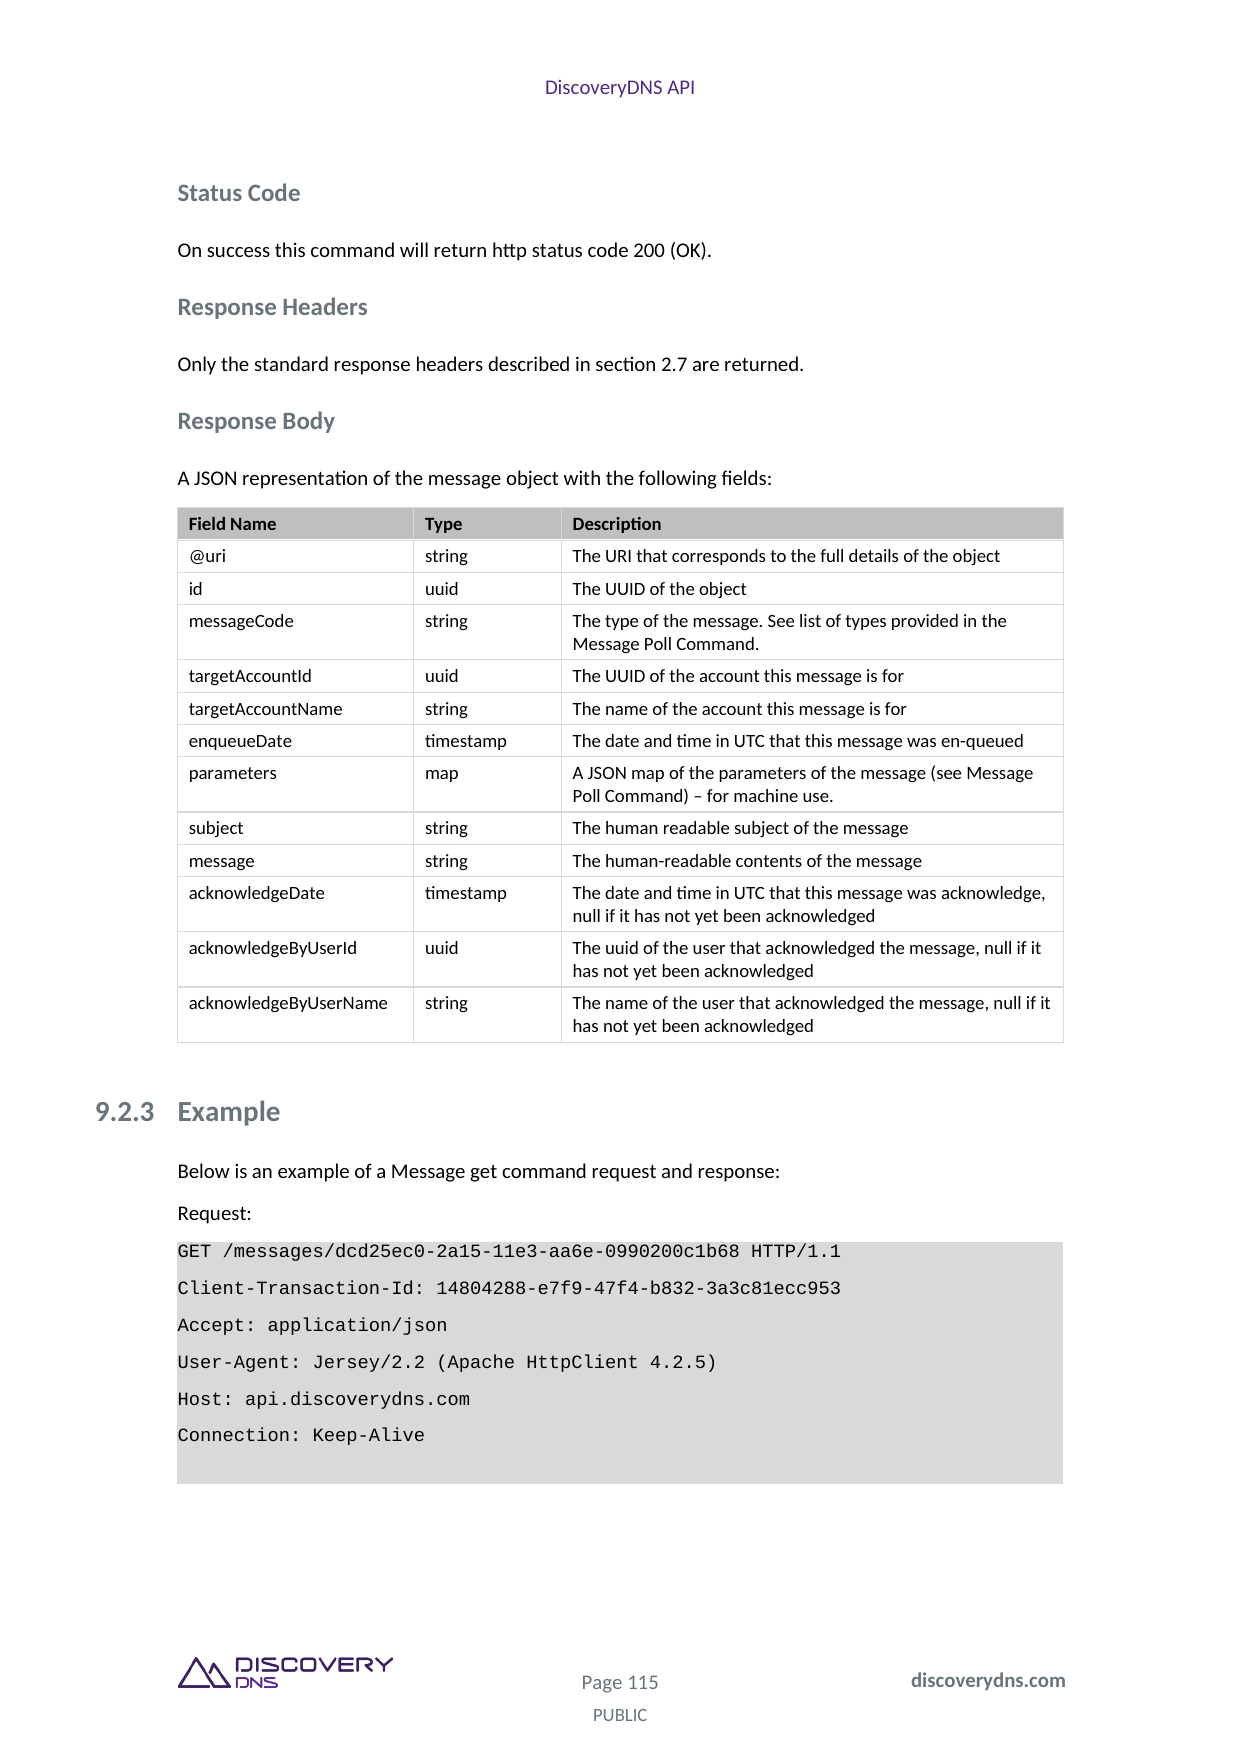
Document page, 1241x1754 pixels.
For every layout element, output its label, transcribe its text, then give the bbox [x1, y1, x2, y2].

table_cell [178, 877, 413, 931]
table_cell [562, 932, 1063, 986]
text Request: [177, 1200, 1063, 1226]
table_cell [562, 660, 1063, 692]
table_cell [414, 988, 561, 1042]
text Accept: application/json [177, 1316, 1063, 1337]
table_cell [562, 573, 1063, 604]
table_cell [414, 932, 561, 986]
text Below is an example of a Message get command request and response: [177, 1158, 1063, 1184]
subtitle Response Body [177, 406, 1063, 436]
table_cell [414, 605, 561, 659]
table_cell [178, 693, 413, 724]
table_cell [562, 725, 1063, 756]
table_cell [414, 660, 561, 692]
text Host: api.discoverydns.com [177, 1389, 1063, 1411]
text Client-Transaction-Id: 14804288-e7f9-47f4-b832-3a3c81ecc953 [177, 1279, 1063, 1300]
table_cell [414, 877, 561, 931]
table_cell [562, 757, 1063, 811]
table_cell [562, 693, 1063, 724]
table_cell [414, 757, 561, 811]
picture [177, 1656, 394, 1689]
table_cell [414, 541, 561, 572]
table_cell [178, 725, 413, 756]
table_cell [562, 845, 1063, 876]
subtitle Response Headers [177, 291, 1063, 322]
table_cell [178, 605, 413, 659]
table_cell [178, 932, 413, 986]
subtitle Status Code [177, 177, 1063, 208]
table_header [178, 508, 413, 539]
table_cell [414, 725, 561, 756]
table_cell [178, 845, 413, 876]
subtitle Example [94, 1093, 1063, 1128]
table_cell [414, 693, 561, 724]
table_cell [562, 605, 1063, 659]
text Only the standard response headers described in section 2.7 are returned. [177, 351, 1063, 377]
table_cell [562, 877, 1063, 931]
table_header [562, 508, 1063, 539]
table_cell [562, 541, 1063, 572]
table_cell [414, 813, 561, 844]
text GET /messages/dcd25ec0-2a15-11e3-aa6e-0990200c1b68 HTTP/1.1 [177, 1242, 1063, 1263]
text Connection: Keep-Alive [177, 1426, 1063, 1447]
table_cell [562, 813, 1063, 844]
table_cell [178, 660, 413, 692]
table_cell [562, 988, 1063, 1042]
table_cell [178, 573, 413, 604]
text On success this command will return http status code 200 (OK). [177, 237, 1063, 263]
text User-Agent: Jersey/2.2 (Apache HttpClient 4.2.5) [177, 1352, 1063, 1374]
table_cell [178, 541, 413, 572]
text A JSON representation of the message object with the following fields: [177, 466, 1063, 491]
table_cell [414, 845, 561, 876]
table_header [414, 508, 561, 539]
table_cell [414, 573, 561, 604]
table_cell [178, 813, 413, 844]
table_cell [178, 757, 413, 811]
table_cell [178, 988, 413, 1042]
